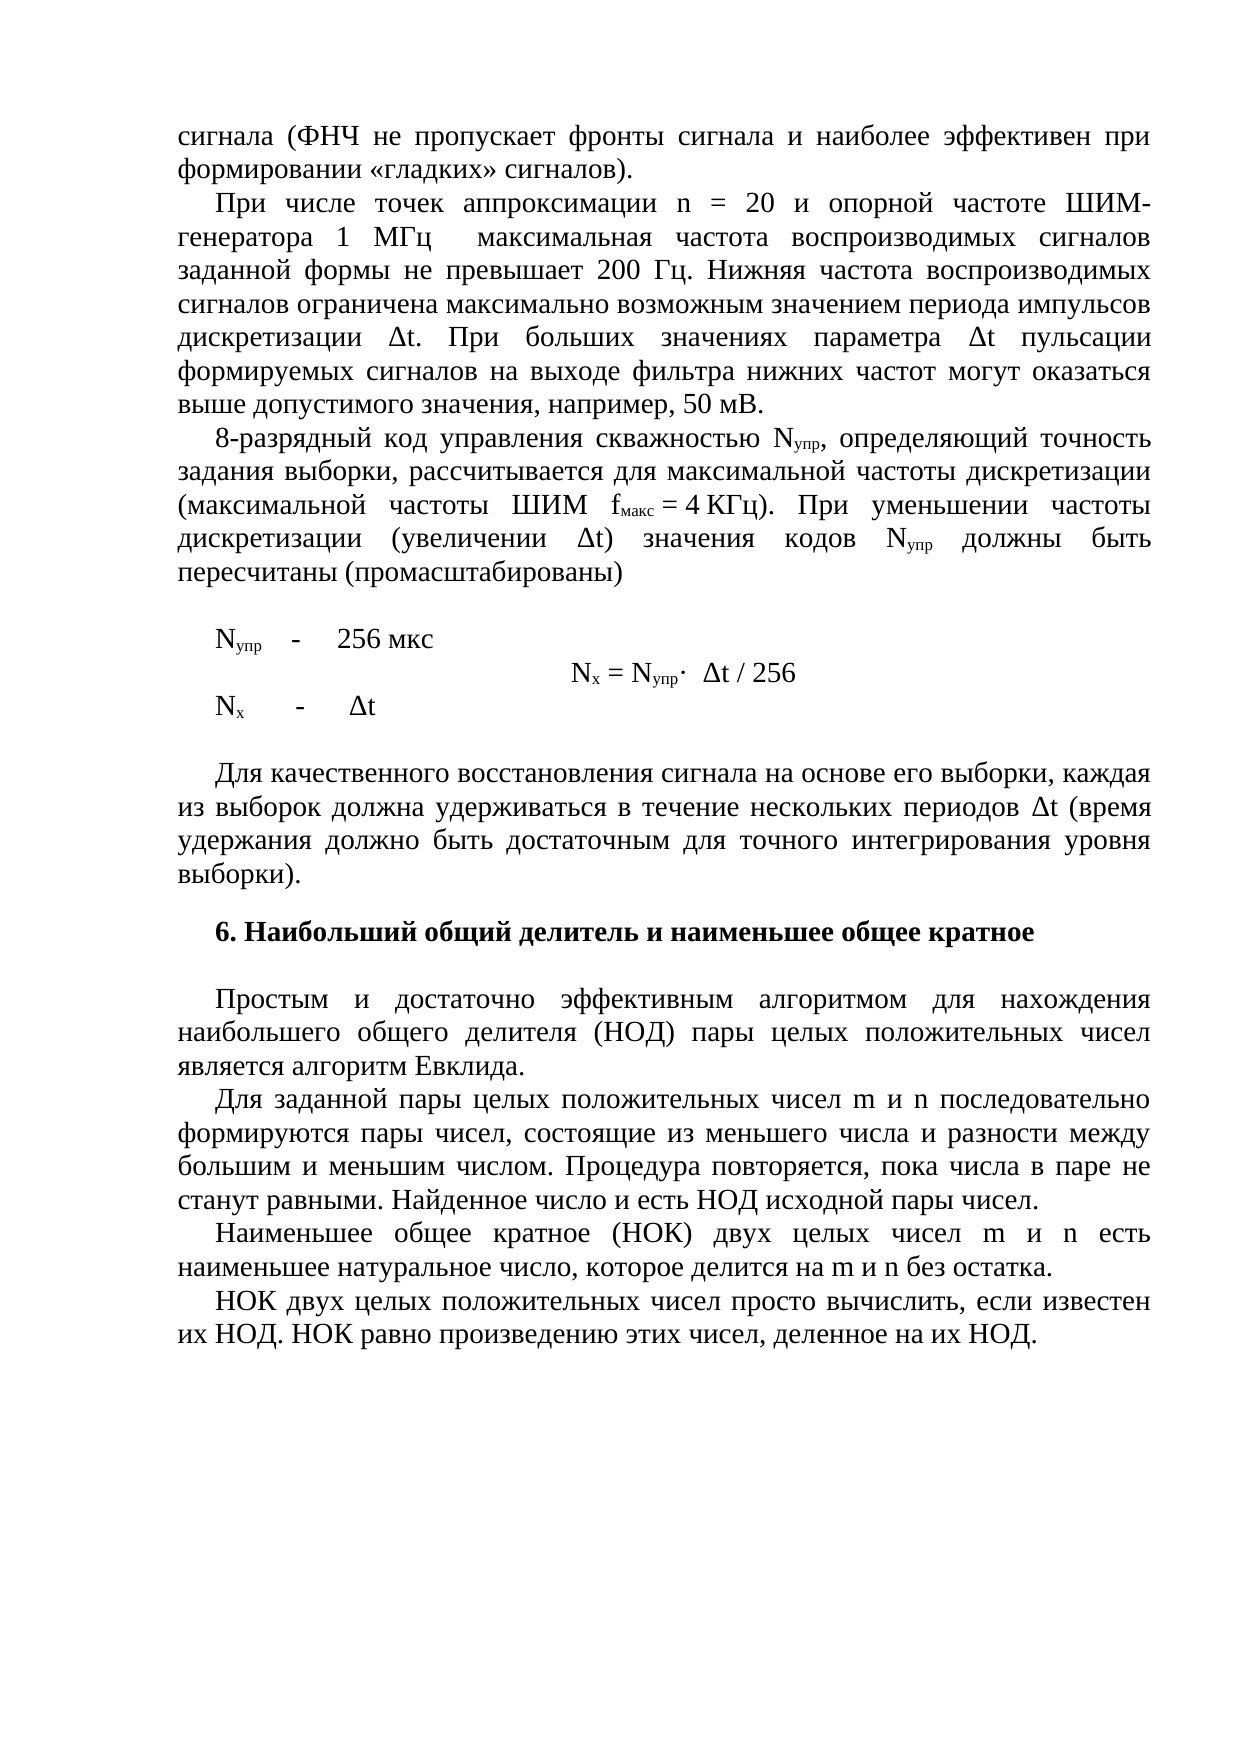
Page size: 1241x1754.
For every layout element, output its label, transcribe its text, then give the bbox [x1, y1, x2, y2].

text 8-разрядный код управления скважностью Nупр, определяющий точность задания выборки, рассчитывается для максимальной частоты дискретизации (максимальной частоты ШИМ fмакс = 4 КГц). При уменьшении частоты дискретизации (увеличении Δt) значения кодов Nупр должны быть пересчитаны (промасштабированы) [177, 420, 1152, 588]
text Nх - Δt [177, 688, 1152, 722]
text Наименьшее общее кратное (НОК) двух целых чисел m и n есть наименьшее натуральное число, которое делится на m и n без остатка. [177, 1216, 1152, 1283]
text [177, 118, 1152, 185]
text Nупр - 256 мкс [177, 621, 1152, 655]
text При числе точек аппроксимации n = 20 и опорной частоте ШИМ-генератора 1 МГц максимальная частота воспроизводимых сигналов заданной формы не превышает 200 Гц. Нижняя частота воспроизводимых сигналов ограничена максимально возможным значением периода импульсов дискретизации Δt. При больших значениях параметра Δt пульсации формируемых сигналов на выходе фильтра нижних частот могут оказаться выше допустимого значения, например, 50 мВ. [177, 185, 1152, 420]
text НОК двух целых положительных чисел просто вычислить, если известен их НОД. НОК равно произведению этих чисел, деленное на их НОД. [177, 1283, 1152, 1350]
text Для заданной пары целых положительных чисел m и n последовательно формируются пары чисел, состоящие из меньшего числа и разности между большим и меньшим числом. Процедура повторяется, пока числа в паре не станут равными. Найденное число и есть НОД исходной пары чисел. [177, 1081, 1152, 1216]
text Для качественного восстановления сигнала на основе его выборки, каждая из выборок должна удерживаться в течение нескольких периодов Δt (время удержания должно быть достаточным для точного интегрирования уровня выборки). [177, 755, 1152, 889]
text 6. Наибольший общий делитель и наименьшее общее кратное [177, 914, 1152, 947]
text Простым и достаточно эффективным алгоритмом для нахождения наибольшего общего делителя (НОД) пары целых положительных чисел является алгоритм Евклида. [177, 981, 1152, 1081]
text Nх = Nупр· Δt / 256 [177, 655, 1152, 688]
